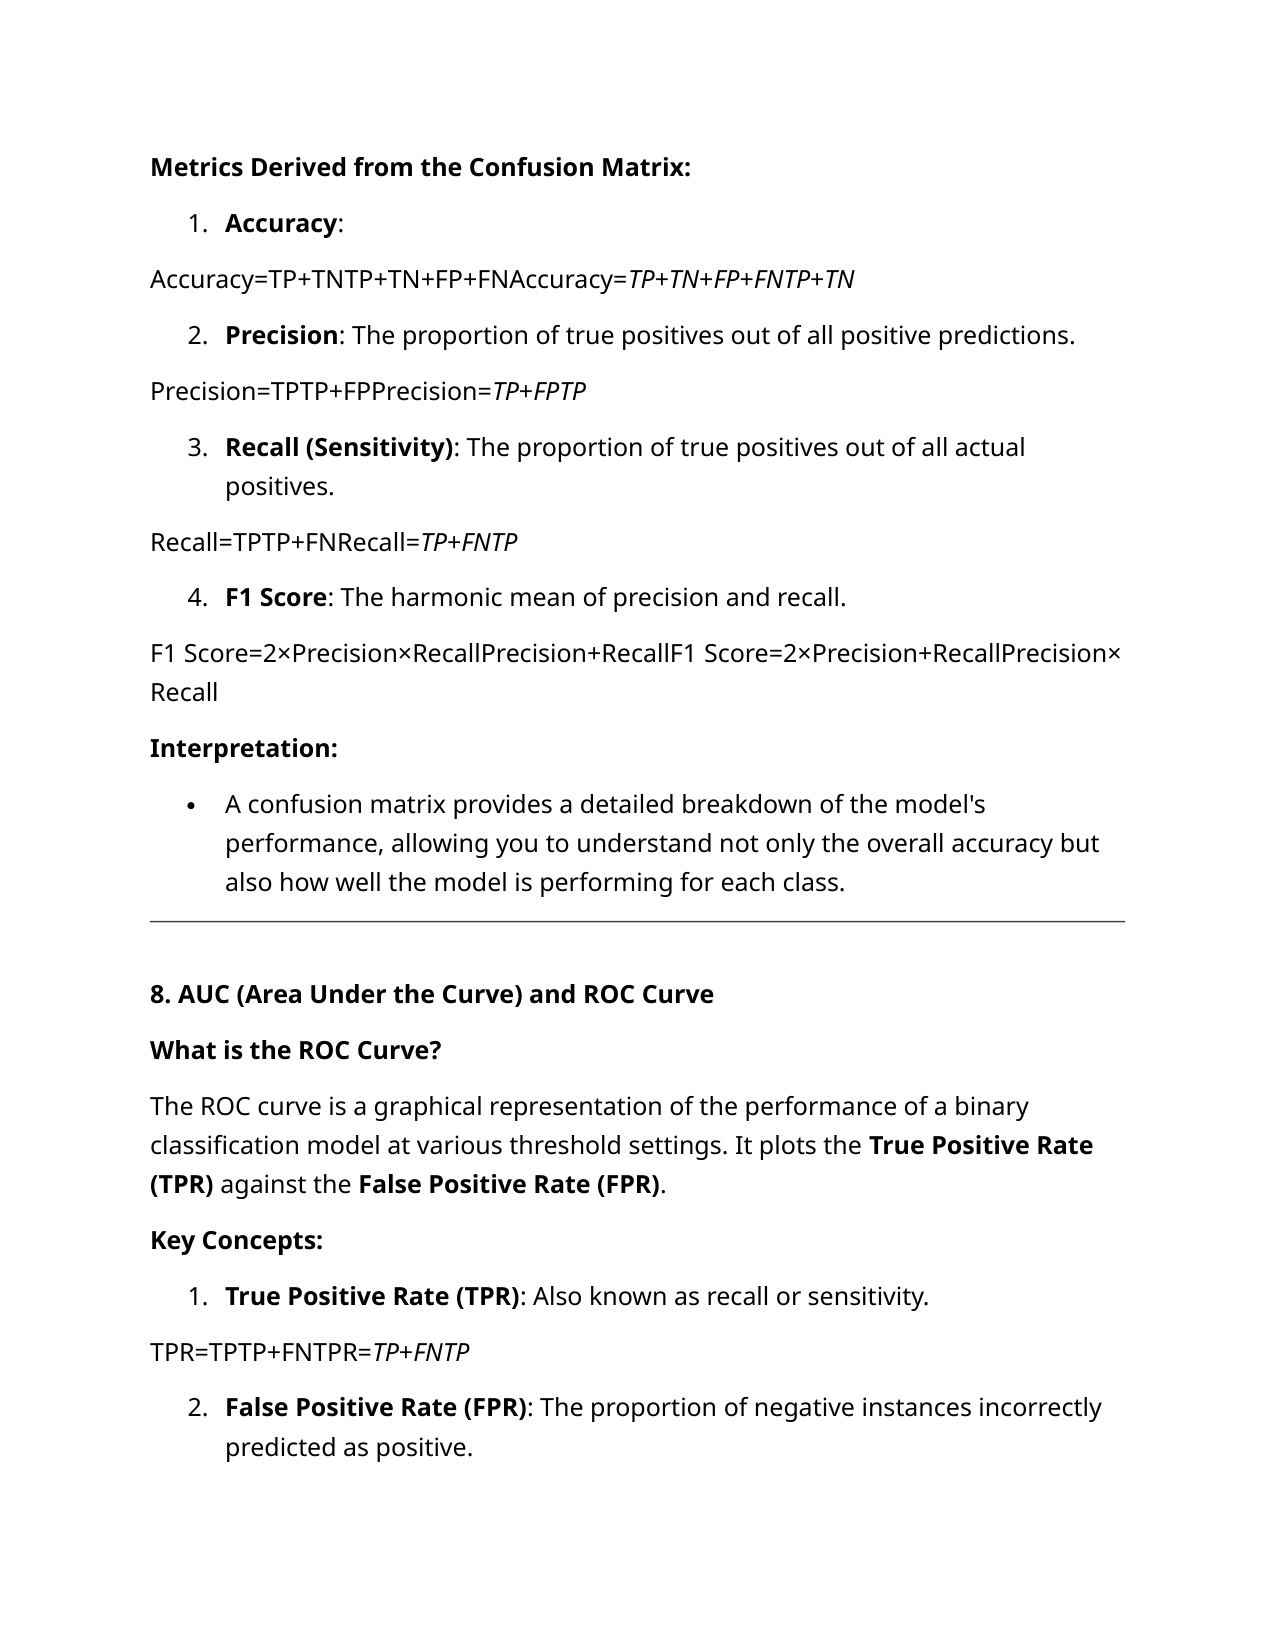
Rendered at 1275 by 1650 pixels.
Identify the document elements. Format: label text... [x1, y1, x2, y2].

text F1 Score=2×Precision×RecallPrecision+RecallF1 Score=2×Precision+RecallPrecision×Recall​ [150, 636, 1125, 709]
text Key Concepts: [150, 1222, 1125, 1257]
text TPR=TPTP+FNTPR=TP+FNTP​ [150, 1334, 1125, 1368]
list True Positive Rate (TPR): Also known as recall or sensitivity. [187, 1278, 1125, 1312]
text Accuracy=TP+TNTP+TN+FP+FNAccuracy=TP+TN+FP+FNTP+TN​ [150, 262, 1125, 296]
text Precision=TPTP+FPPrecision=TP+FPTP​ [150, 373, 1125, 407]
text Interpretation: [150, 731, 1125, 765]
list Precision: The proportion of true positives out of all positive predictions. [187, 317, 1125, 352]
text 8. AUC (Area Under the Curve) and ROC Curve [150, 977, 1125, 1011]
list Accuracy: [187, 206, 1125, 240]
text Metrics Derived from the Confusion Matrix: [150, 150, 1125, 184]
list False Positive Rate (FPR): The proportion of negative instances incorrectly predicted as positive. [187, 1390, 1125, 1463]
list F1 Score: The harmonic mean of precision and recall. [187, 580, 1125, 614]
text What is the ROC Curve? [150, 1032, 1125, 1067]
list Recall (Sensitivity): The proportion of true positives out of all actual positives. [187, 429, 1125, 502]
text The ROC curve is a graphical representation of the performance of a binary classification model at various threshold settings. It plots the True Positive Rate (TPR) against the False Positive Rate (FPR). [150, 1088, 1125, 1201]
list A confusion matrix provides a detailed breakdown of the model's performance, allowing you to understand not only the overall accuracy but also how well the model is performing for each class. [187, 787, 1125, 899]
text Recall=TPTP+FNRecall=TP+FNTP​ [150, 524, 1125, 558]
